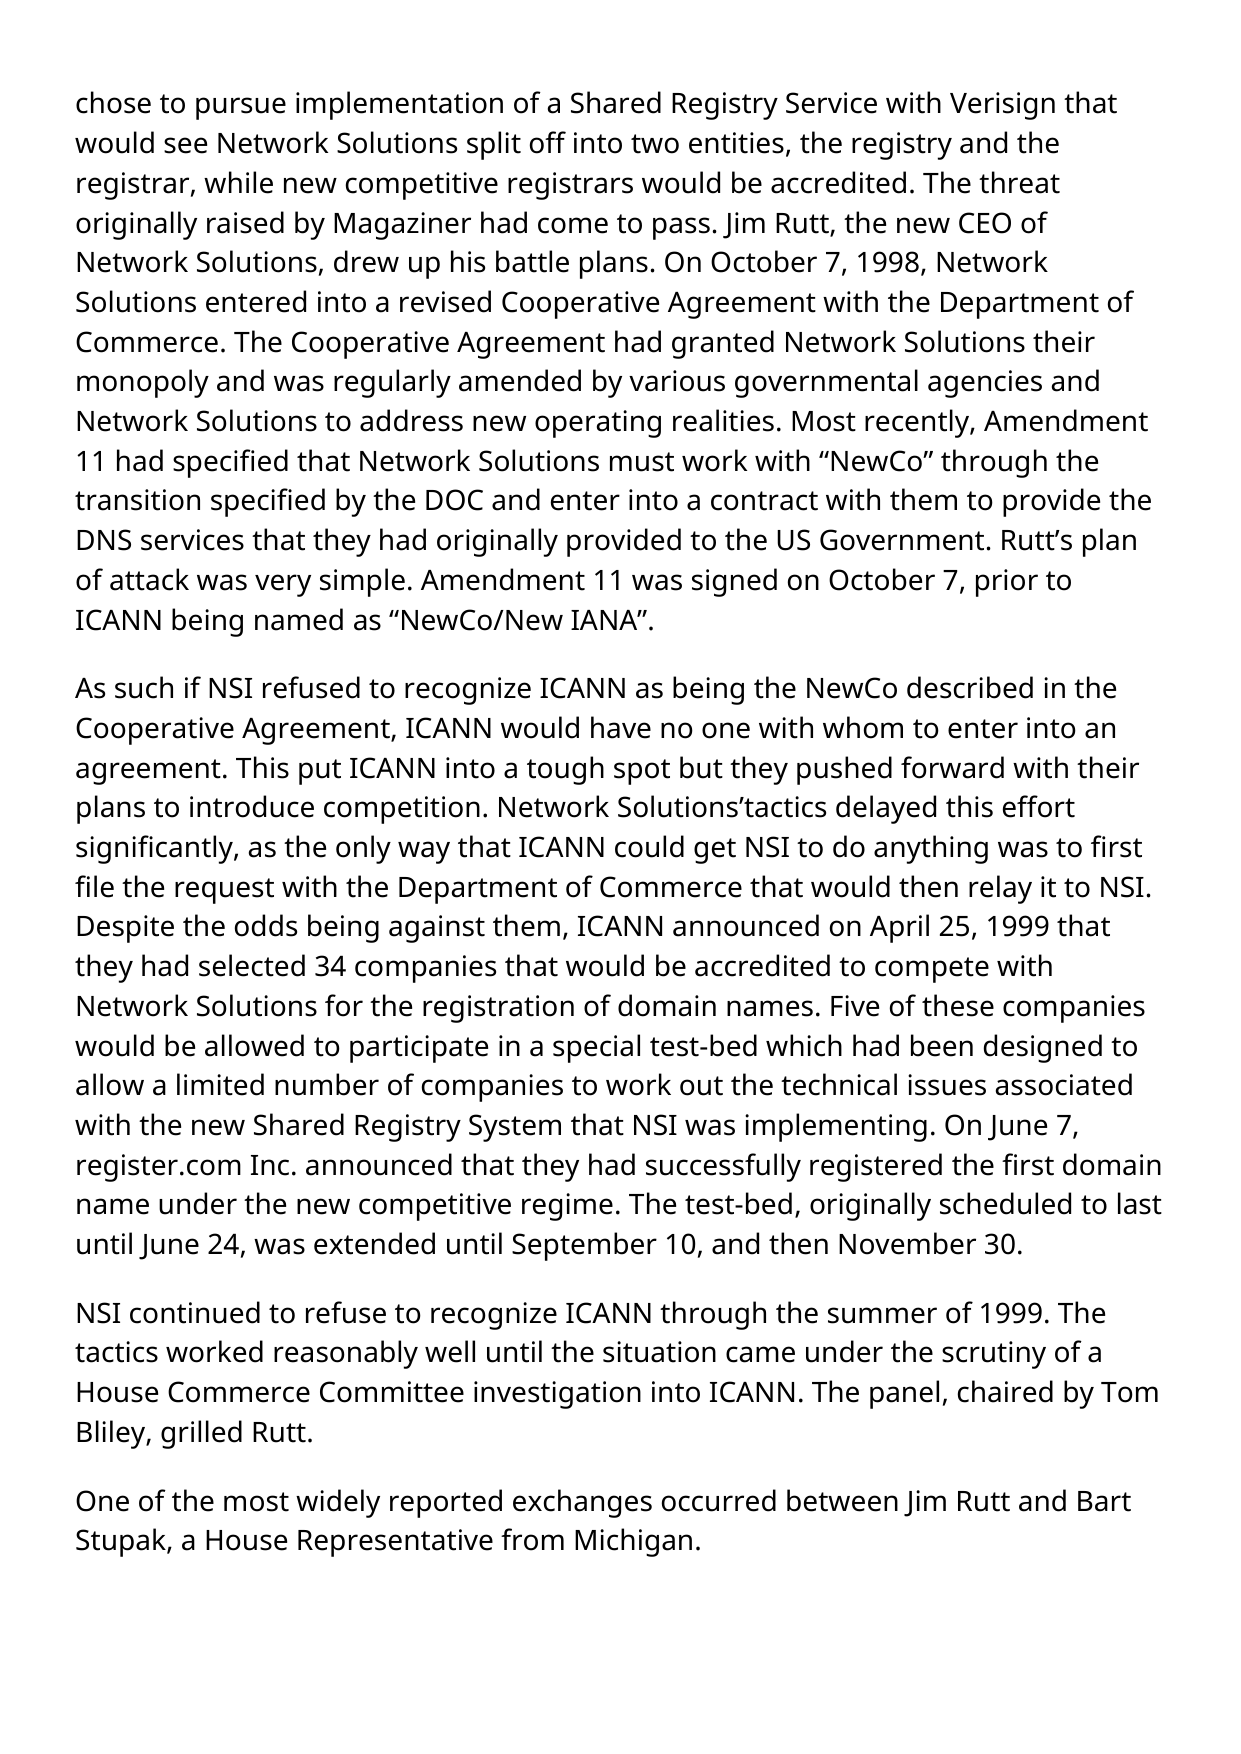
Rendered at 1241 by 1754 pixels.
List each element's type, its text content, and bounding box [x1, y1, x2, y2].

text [75, 83, 1165, 639]
text NSI continued to refuse to recognize ICANN through the summer of 1999. The tactics worked reasonably well until the situation came under the scrutiny of a House Commerce Committee investigation into ICANN. The panel, chaired by Tom Bliley, grilled Rutt. [75, 1292, 1165, 1451]
text One of the most widely reported exchanges occurred between Jim Rutt and Bart Stupak, a House Representative from Michigan. [75, 1480, 1165, 1560]
text As such if NSI refused to recognize ICANN as being the NewCo described in the Cooperative Agreement, ICANN would have no one with whom to enter into an agreement. This put ICANN into a tough spot but they pushed forward with their plans to introduce competition. Network Solutions’tactics delayed this effort significantly, as the only way that ICANN could get NSI to do anything was to first file the request with the Department of Commerce that would then relay it to NSI. Despite the odds being against them, ICANN announced on April 25, 1999 that they had selected 34 companies that would be accredited to compete with Network Solutions for the registration of domain names. Five of these companies would be allowed to participate in a special test-bed which had been designed to allow a limited number of companies to work out the technical issues associated with the new Shared Registry System that NSI was implementing. On June 7, register.com Inc. announced that they had successfully registered the first domain name under the new competitive regime. The test-bed, originally scheduled to last until June 24, was extended until September 10, and then November 30. [75, 668, 1165, 1263]
